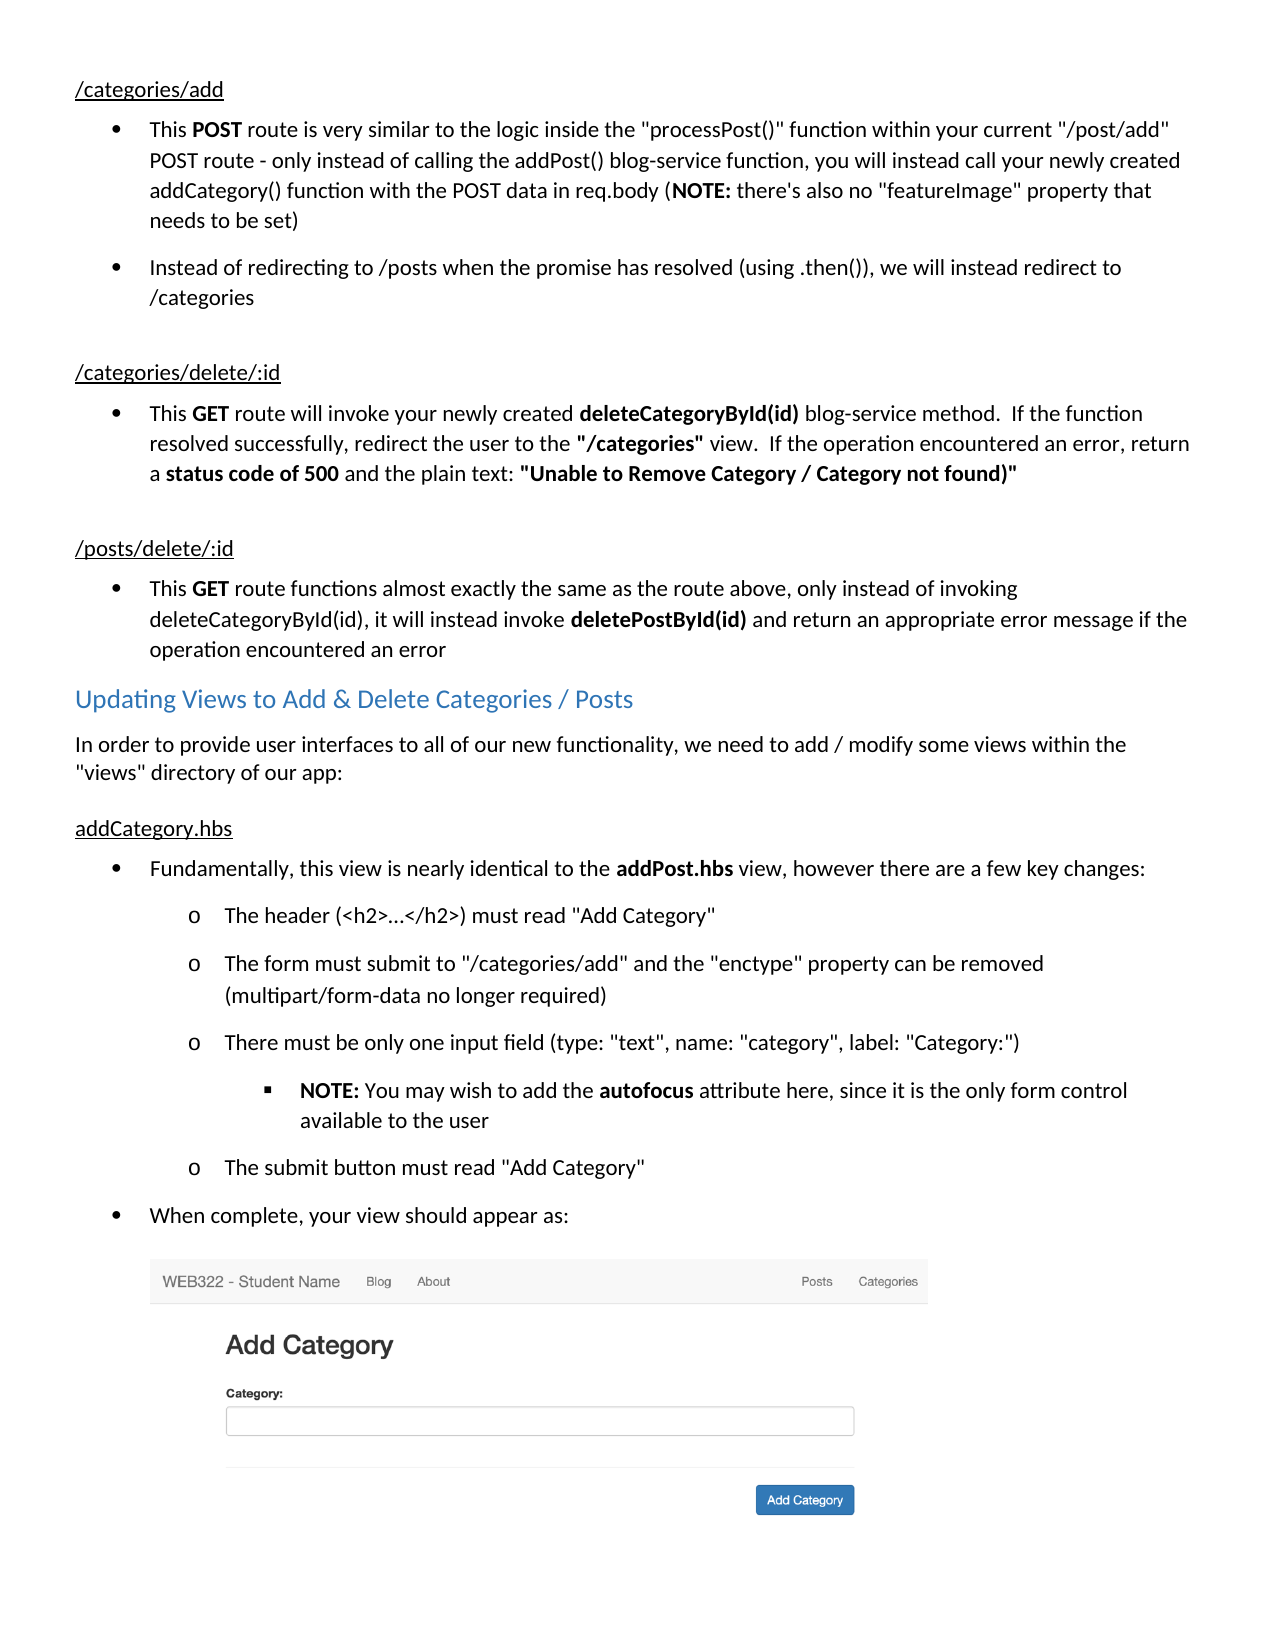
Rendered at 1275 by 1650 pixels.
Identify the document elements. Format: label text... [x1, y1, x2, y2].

list This GET route functions almost exactly the same as the route above, only instead of invoking deleteCategoryById(id), it will instead invoke deletePostById(id) and return an appropriate error message if the operation encountered an error [112, 574, 1200, 663]
list This GET route will invoke your newly created deleteCategoryById(id) blog-service method. If the function resolved successfully, redirect the user to the "/categories" view. If the operation encountered an error, return a status code of 500 and the plain text: "Unable to Remove Category / Category not found)" [112, 399, 1200, 487]
list The submit button must read "Add Category" [187, 1153, 1200, 1182]
text /categories/delete/:id [75, 358, 1200, 386]
list When complete, your view should appear as: [112, 1201, 1200, 1229]
list There must be only one input field (type: "text", name: "category", label: "Category:") [187, 1028, 1200, 1057]
list The form must submit to "/categories/add" and the "enctype" property can be removed (multipart/form-data no longer required) [187, 949, 1200, 1009]
text addCategory.hbs [75, 814, 1200, 842]
list NOTE: You may wish to add the autofocus attribute here, since it is the only form control available to the user [262, 1076, 1200, 1134]
picture [150, 1259, 928, 1526]
list The header (<h2>…</h2>) must read "Add Category" [187, 901, 1200, 931]
text /categories/add [75, 75, 1200, 103]
list Instead of redirecting to /posts when the promise has resolved (using .then()), we will instead redirect to /categories [112, 253, 1200, 311]
list Fundamentally, this view is nearly identical to the addPost.hbs view, however there are a few key changes: [112, 854, 1200, 882]
text In order to provide user interfaces to all of our new functionality, we need to add / modify some views within the "views" directory of our app: [75, 730, 1200, 786]
text /posts/delete/:id [75, 534, 1200, 562]
subtitle Updating Views to Add & Delete Categories / Posts [75, 682, 1200, 715]
list This POST route is very similar to the logic inside the "processPost()" function within your current "/post/add" POST route - only instead of calling the addPost() blog-service function, you will instead call your newly created addCategory() function with the POST data in req.body (NOTE: there's also no "featureImage" property that needs to be set) [112, 116, 1200, 234]
